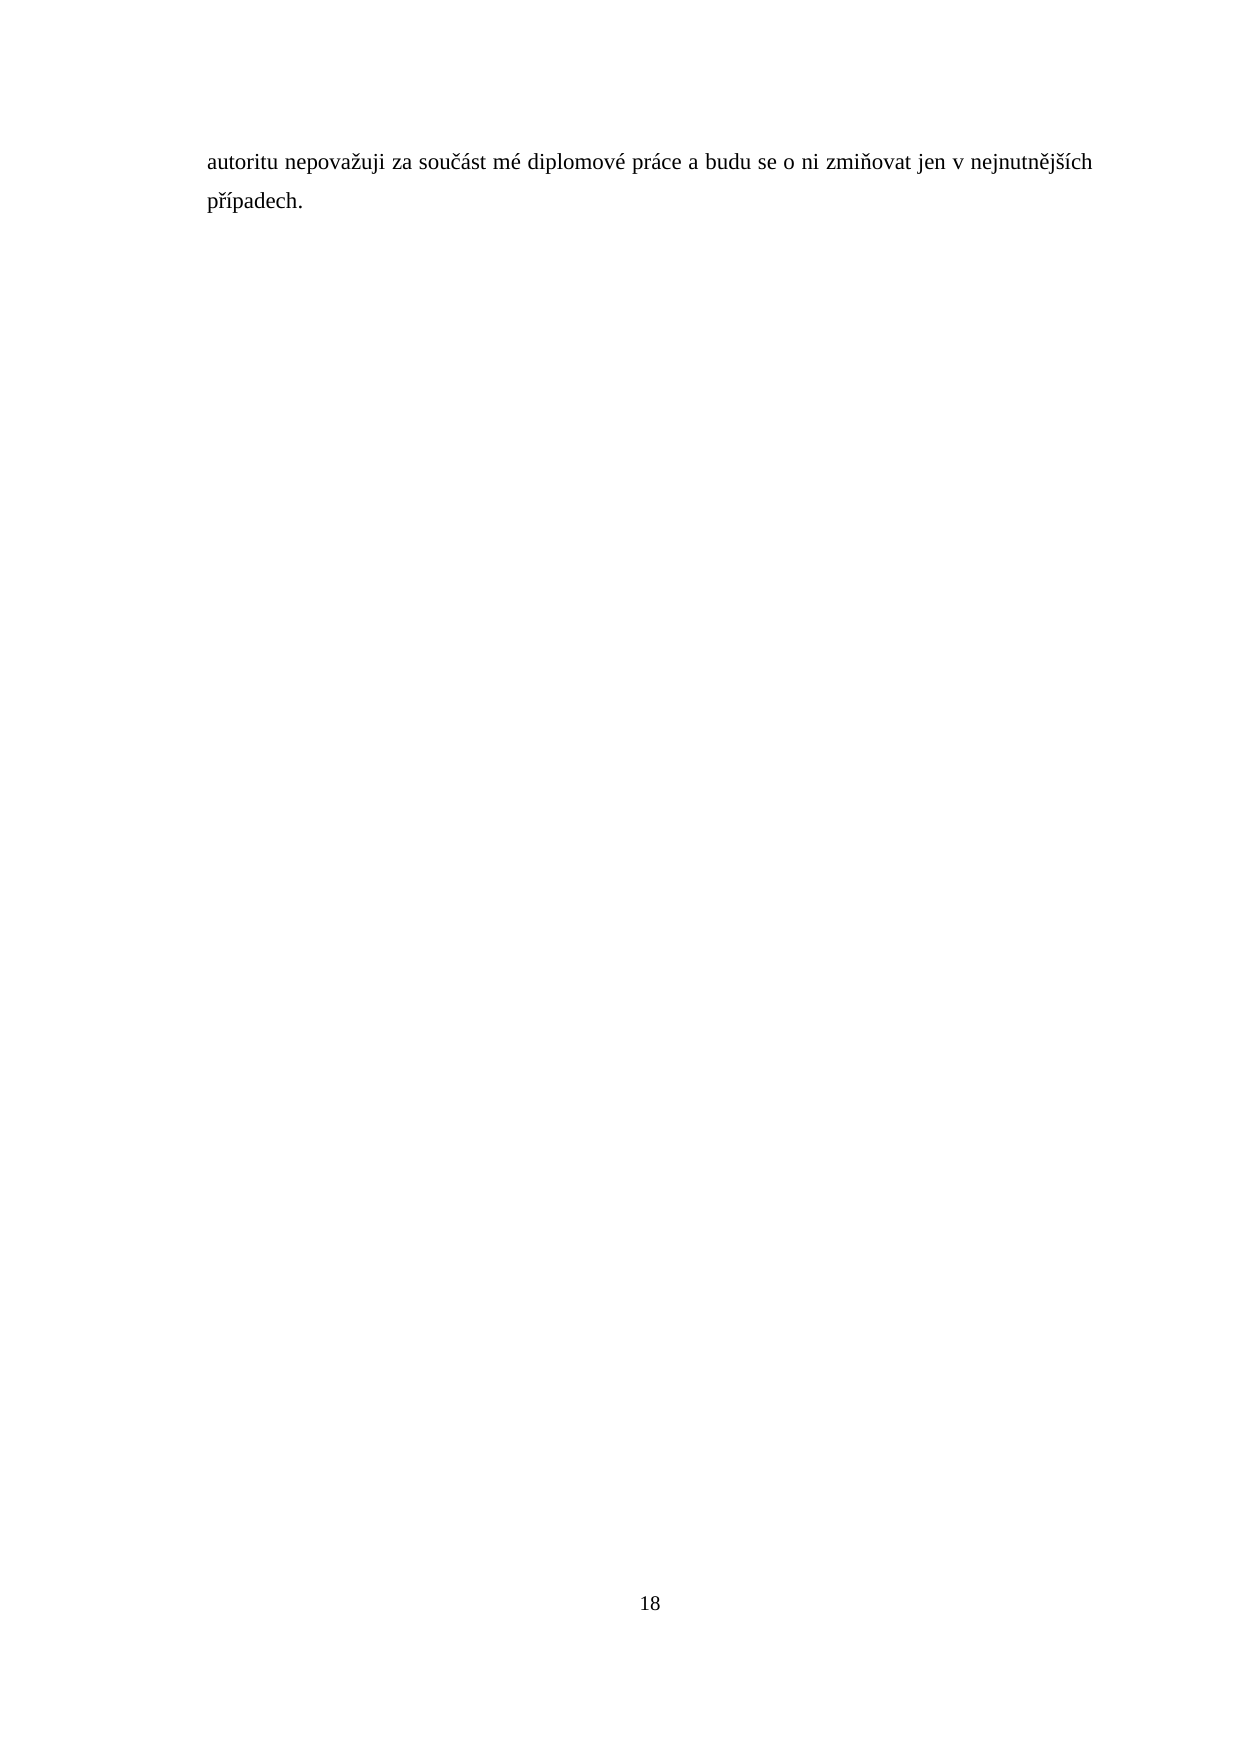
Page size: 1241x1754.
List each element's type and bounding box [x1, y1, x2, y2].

text [207, 148, 1092, 213]
